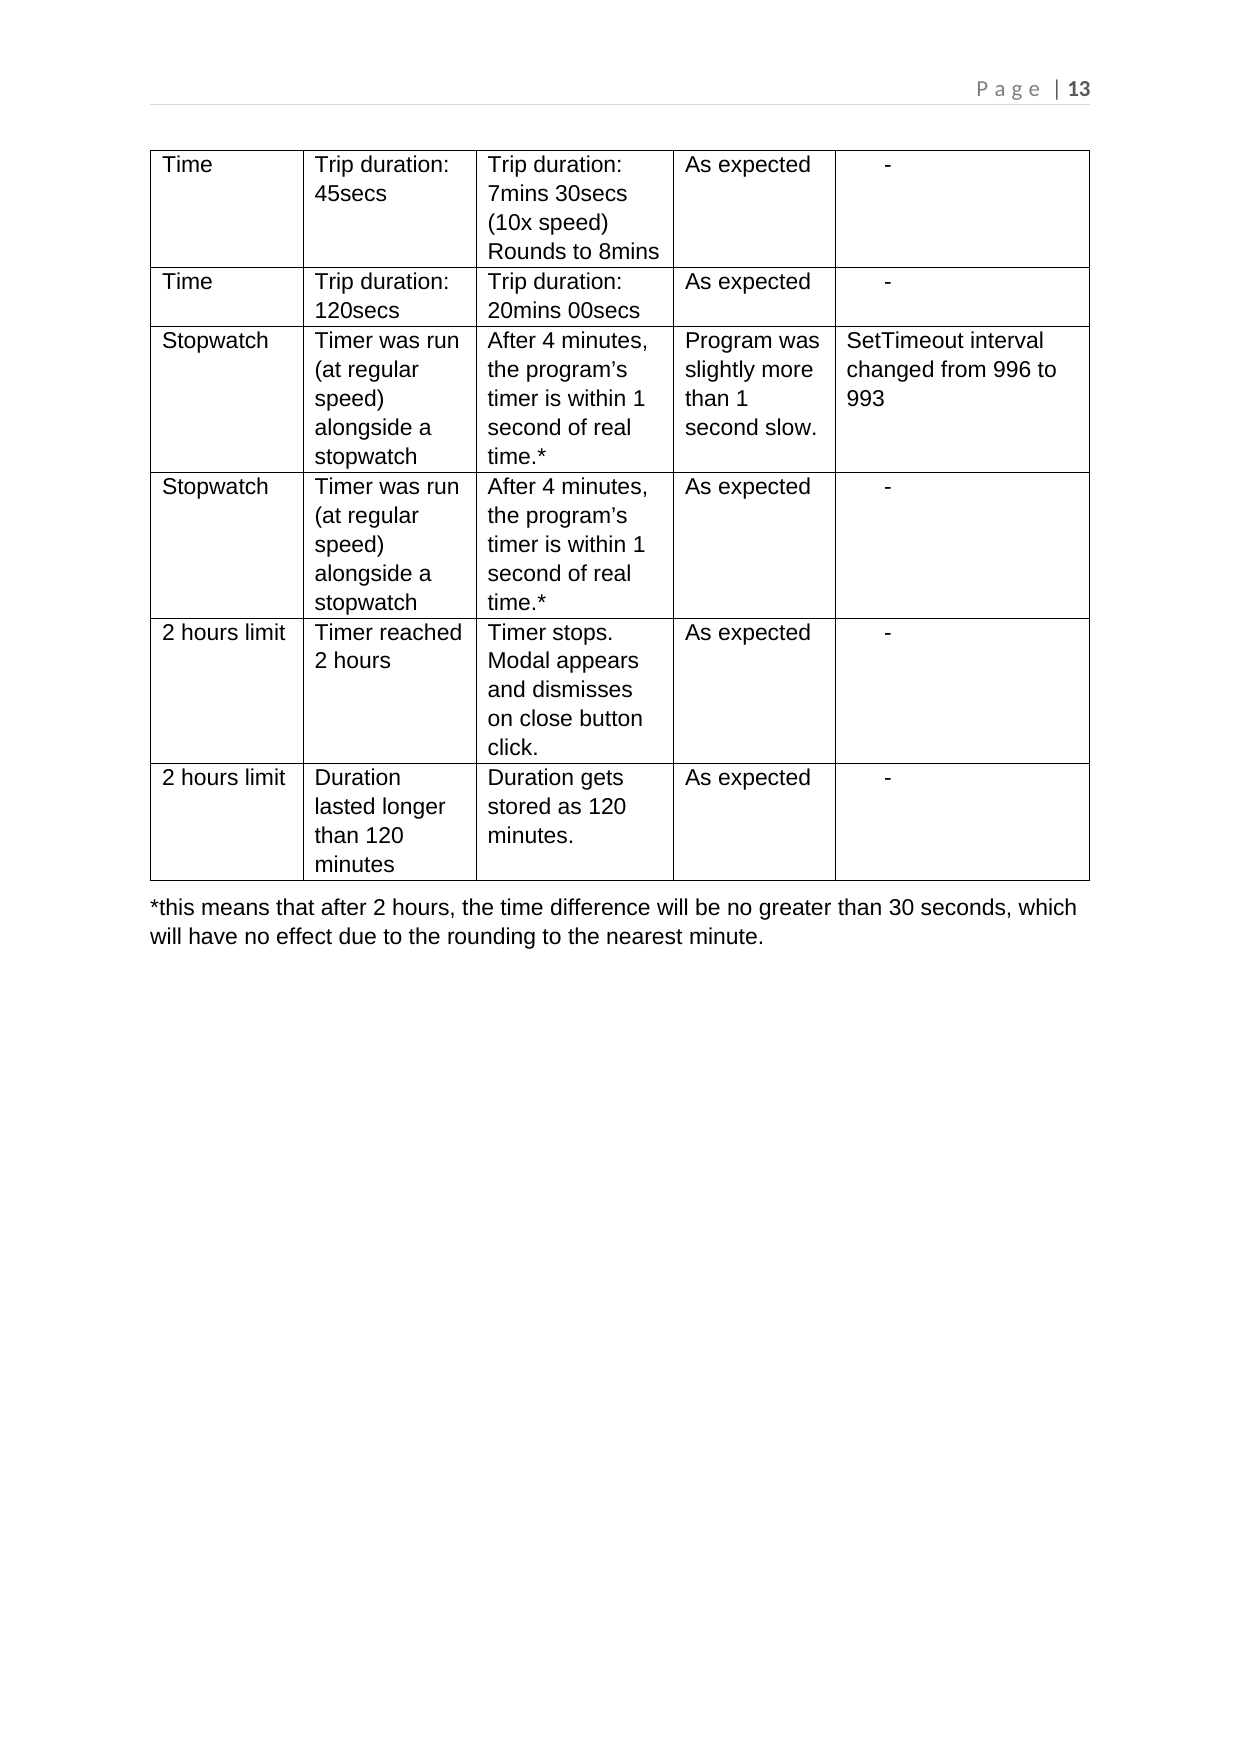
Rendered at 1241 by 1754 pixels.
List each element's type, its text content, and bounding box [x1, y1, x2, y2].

table_cell [836, 764, 1089, 880]
table_cell As expected [674, 619, 835, 763]
table_cell Stopwatch [151, 473, 303, 617]
text *this means that after 2 hours, the time difference will be no greater than 30 seconds, which will have no effect due to the rounding to the nearest minute. [150, 894, 1090, 949]
table_cell Timer stops. Modal appears and dismisses on close button click. [477, 619, 673, 763]
table_cell 2 hours limit [151, 764, 303, 880]
table_cell [836, 473, 1089, 617]
table_cell After 4 minutes, the program’s timer is within 1 second of real time.* [477, 473, 673, 617]
table_cell 2 hours limit [151, 619, 303, 763]
table_cell Trip duration: 20mins 00secs [477, 268, 673, 326]
table_cell [836, 268, 1089, 326]
table_cell Timer was run (at regular speed) alongside a stopwatch [304, 473, 476, 617]
table_cell As expected [674, 764, 835, 880]
table_cell Time [151, 268, 303, 326]
table_cell As expected [674, 268, 835, 326]
table_cell SetTimeout interval changed from 996 to 993 [836, 327, 1089, 472]
table_cell Program was slightly more than 1 second slow. [674, 327, 835, 472]
table_cell Timer was run (at regular speed) alongside a stopwatch [304, 327, 476, 472]
table_cell Timer reached 2 hours [304, 619, 476, 763]
table_cell Stopwatch [151, 327, 303, 472]
table_cell [836, 619, 1089, 763]
table_cell Time [151, 151, 303, 267]
table_cell Trip duration: 7mins 30secs (10x speed) Rounds to 8mins [477, 151, 673, 267]
table_cell As expected [674, 473, 835, 617]
table_cell Duration lasted longer than 120 minutes [304, 764, 476, 880]
table_cell As expected [674, 151, 835, 267]
table_cell Trip duration: 45secs [304, 151, 476, 267]
table_cell Trip duration: 120secs [304, 268, 476, 326]
table_cell Duration gets stored as 120 minutes. [477, 764, 673, 880]
table_cell [836, 151, 1089, 267]
table_cell After 4 minutes, the program’s timer is within 1 second of real time.* [477, 327, 673, 472]
